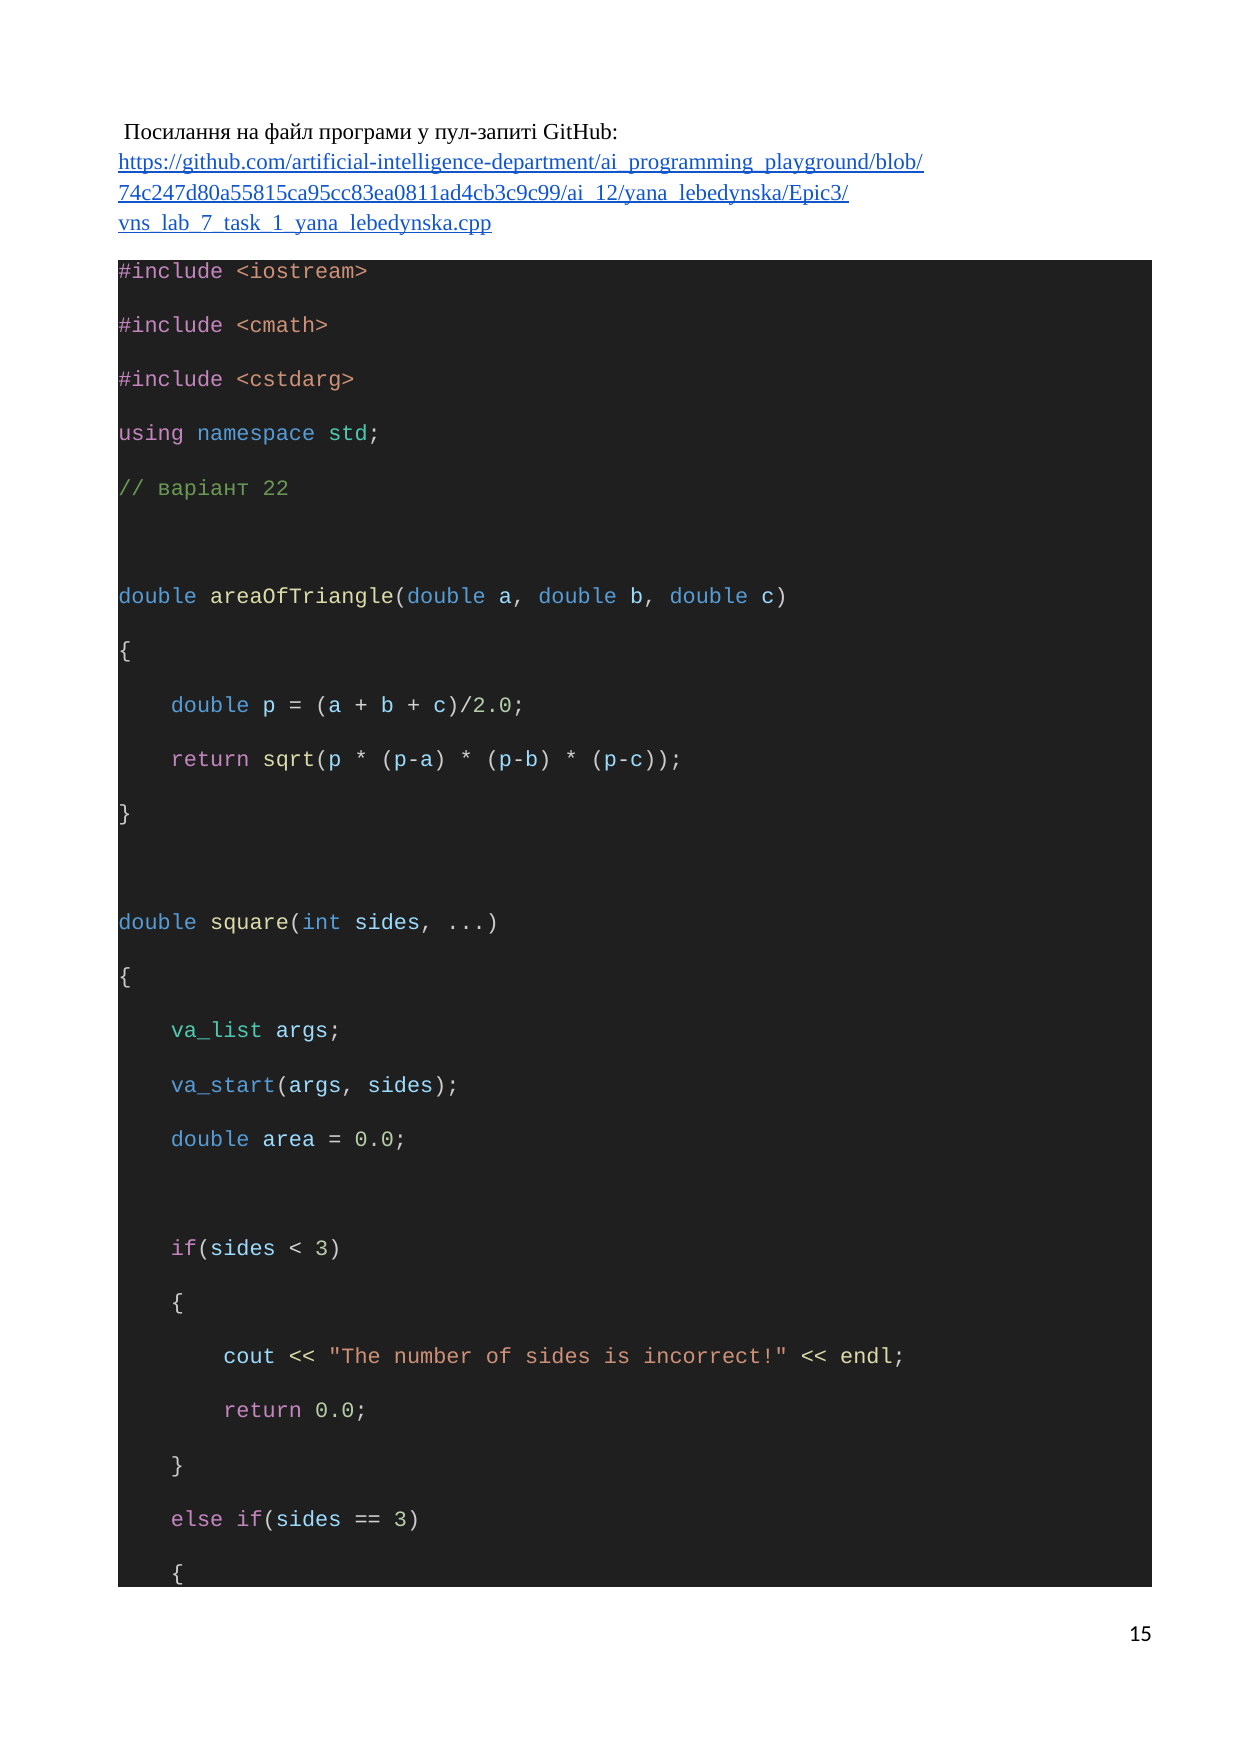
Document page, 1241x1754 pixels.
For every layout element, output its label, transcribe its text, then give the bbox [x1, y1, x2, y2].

text return sqrt(p * (p-a) * (p-b) * (p-c)); [118, 748, 1152, 773]
text double areaOfTriangle(double a, double b, double c) [118, 585, 1152, 610]
text #include <cmath> [118, 314, 1152, 339]
text else if(sides == 3) [118, 1508, 1152, 1533]
text va_start(args, sides); [118, 1074, 1152, 1099]
text if(sides < 3) [118, 1237, 1152, 1261]
text cout << "The number of sides is incorrect!" << endl; [118, 1345, 1152, 1370]
text { [118, 1291, 1152, 1316]
text // варіант 22 [118, 477, 1152, 502]
text va_list args; [118, 1019, 1152, 1044]
text using namespace std; [118, 423, 1152, 447]
text double area = 0.0; [118, 1128, 1152, 1153]
text { [118, 640, 1152, 664]
text Посилання на файл програми у пул-запиті GitHub: https://github.com/artificial-intelligence-department/ai_programming_playground/blob/74c247d80a55815ca95cc83ea0811ad4cb3c9c99/ai_12/yana_lebedynska/Epic3/vns_lab_7_task_1_yana_lebedynska.cpp [118, 118, 1152, 235]
text double square(int sides, ...) [118, 911, 1152, 936]
text } [118, 802, 1152, 827]
text return 0.0; [118, 1399, 1152, 1424]
text { [118, 965, 1152, 990]
text #include <cstdarg> [118, 368, 1152, 393]
text double p = (a + b + c)/2.0; [118, 694, 1152, 719]
text } [118, 1454, 1152, 1478]
text { [118, 1562, 1152, 1587]
text #include <iostream> [118, 260, 1152, 284]
